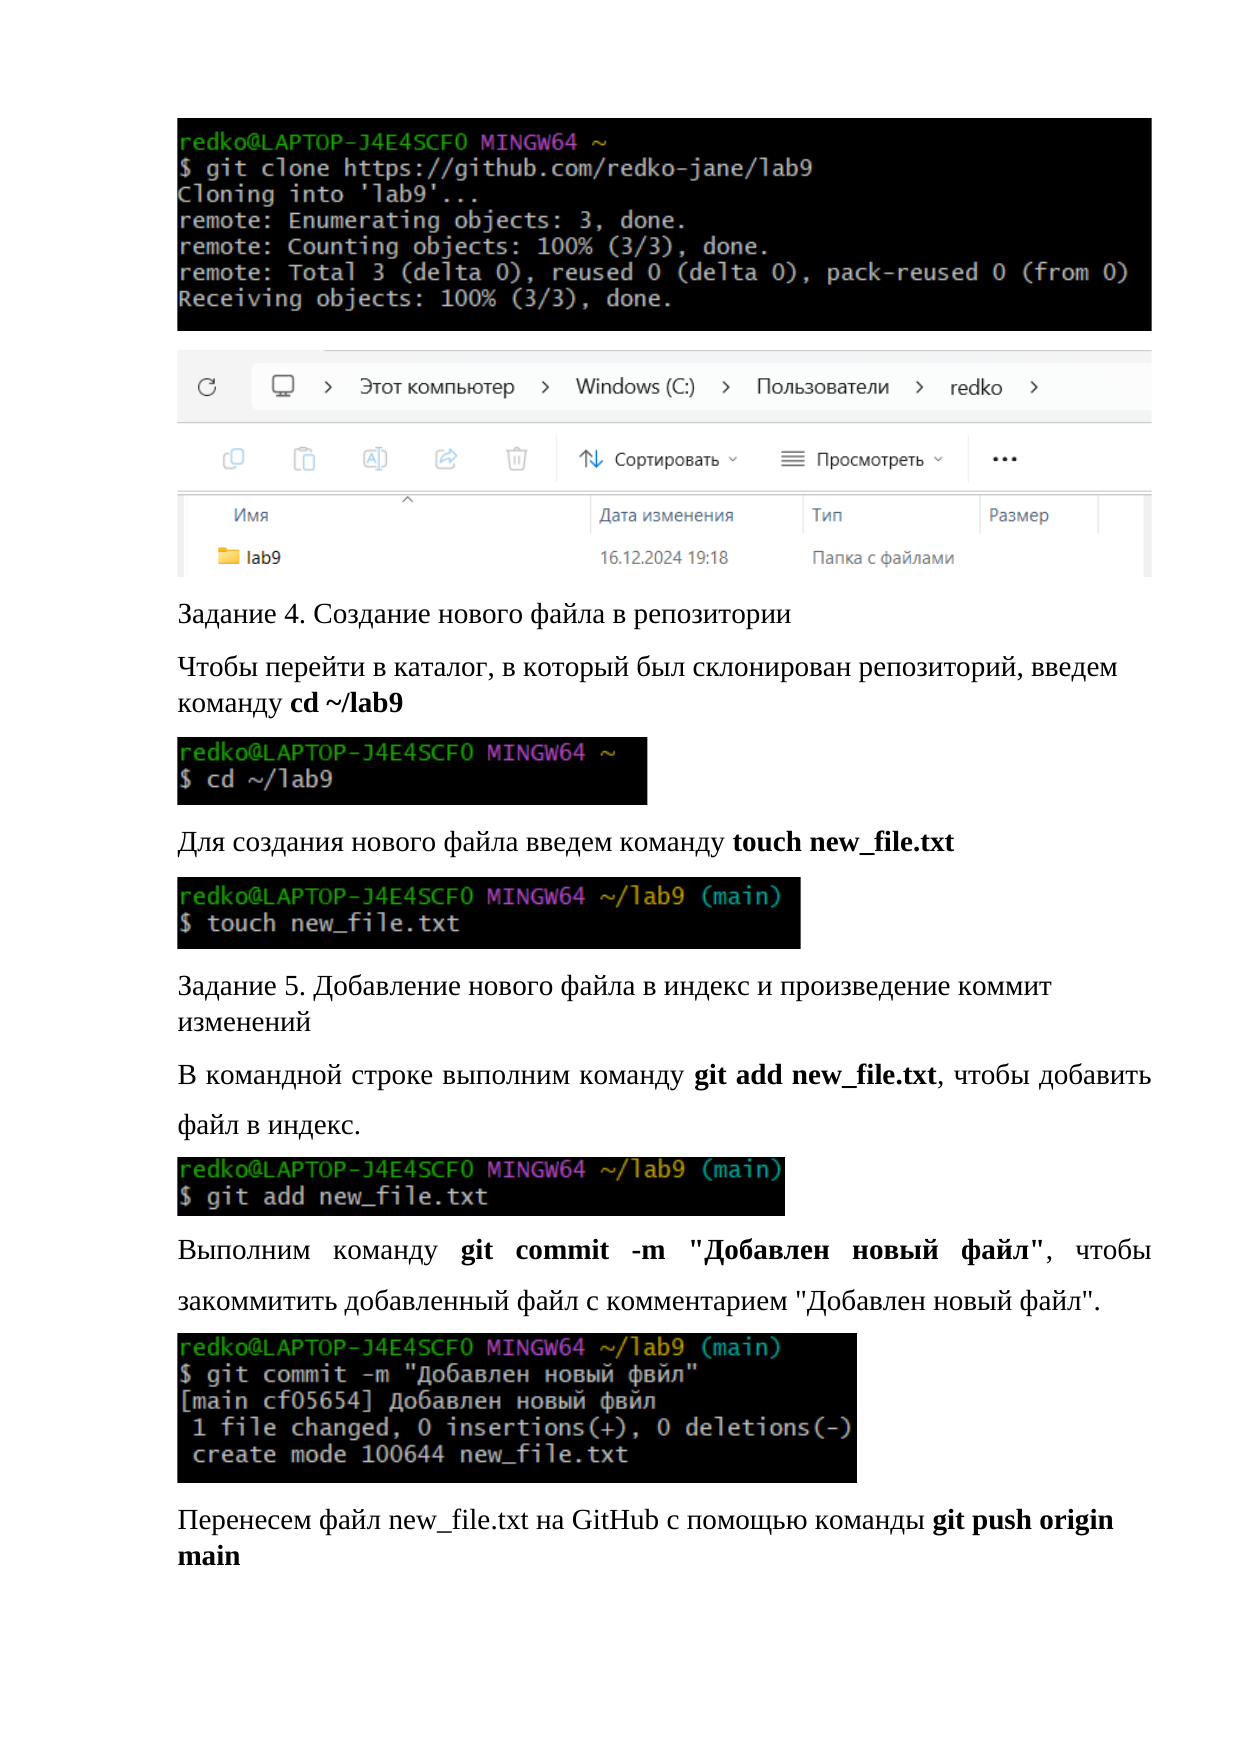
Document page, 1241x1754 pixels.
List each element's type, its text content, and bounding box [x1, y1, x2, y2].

picture [177, 877, 801, 949]
text Для создания нового файла введем команду touch new_file.txt [177, 824, 1152, 858]
picture [177, 1333, 857, 1483]
picture [177, 350, 1152, 577]
text Задание 4. Создание нового файла в репозитории [177, 596, 1152, 629]
text В командной строке выполним команду git add new_file.txt, чтобы добавить файл в индекс. [177, 1057, 1152, 1141]
text Задание 5. Добавление нового файла в индекс и произведение коммит изменений [177, 968, 1152, 1038]
picture [177, 737, 648, 805]
text Чтобы перейти в каталог, в который был склонирован репозиторий, введем команду cd ~/lab9 [177, 649, 1152, 718]
picture [177, 118, 1152, 331]
picture [177, 1157, 785, 1216]
text Перенесем файл new_file.txt на GitHub с помощью команды git push origin main [177, 1502, 1152, 1572]
text Выполним команду git commit -m "Добавлен новый файл", чтобы закоммитить добавленный файл с комментарием "Добавлен новый файл". [177, 1232, 1152, 1316]
